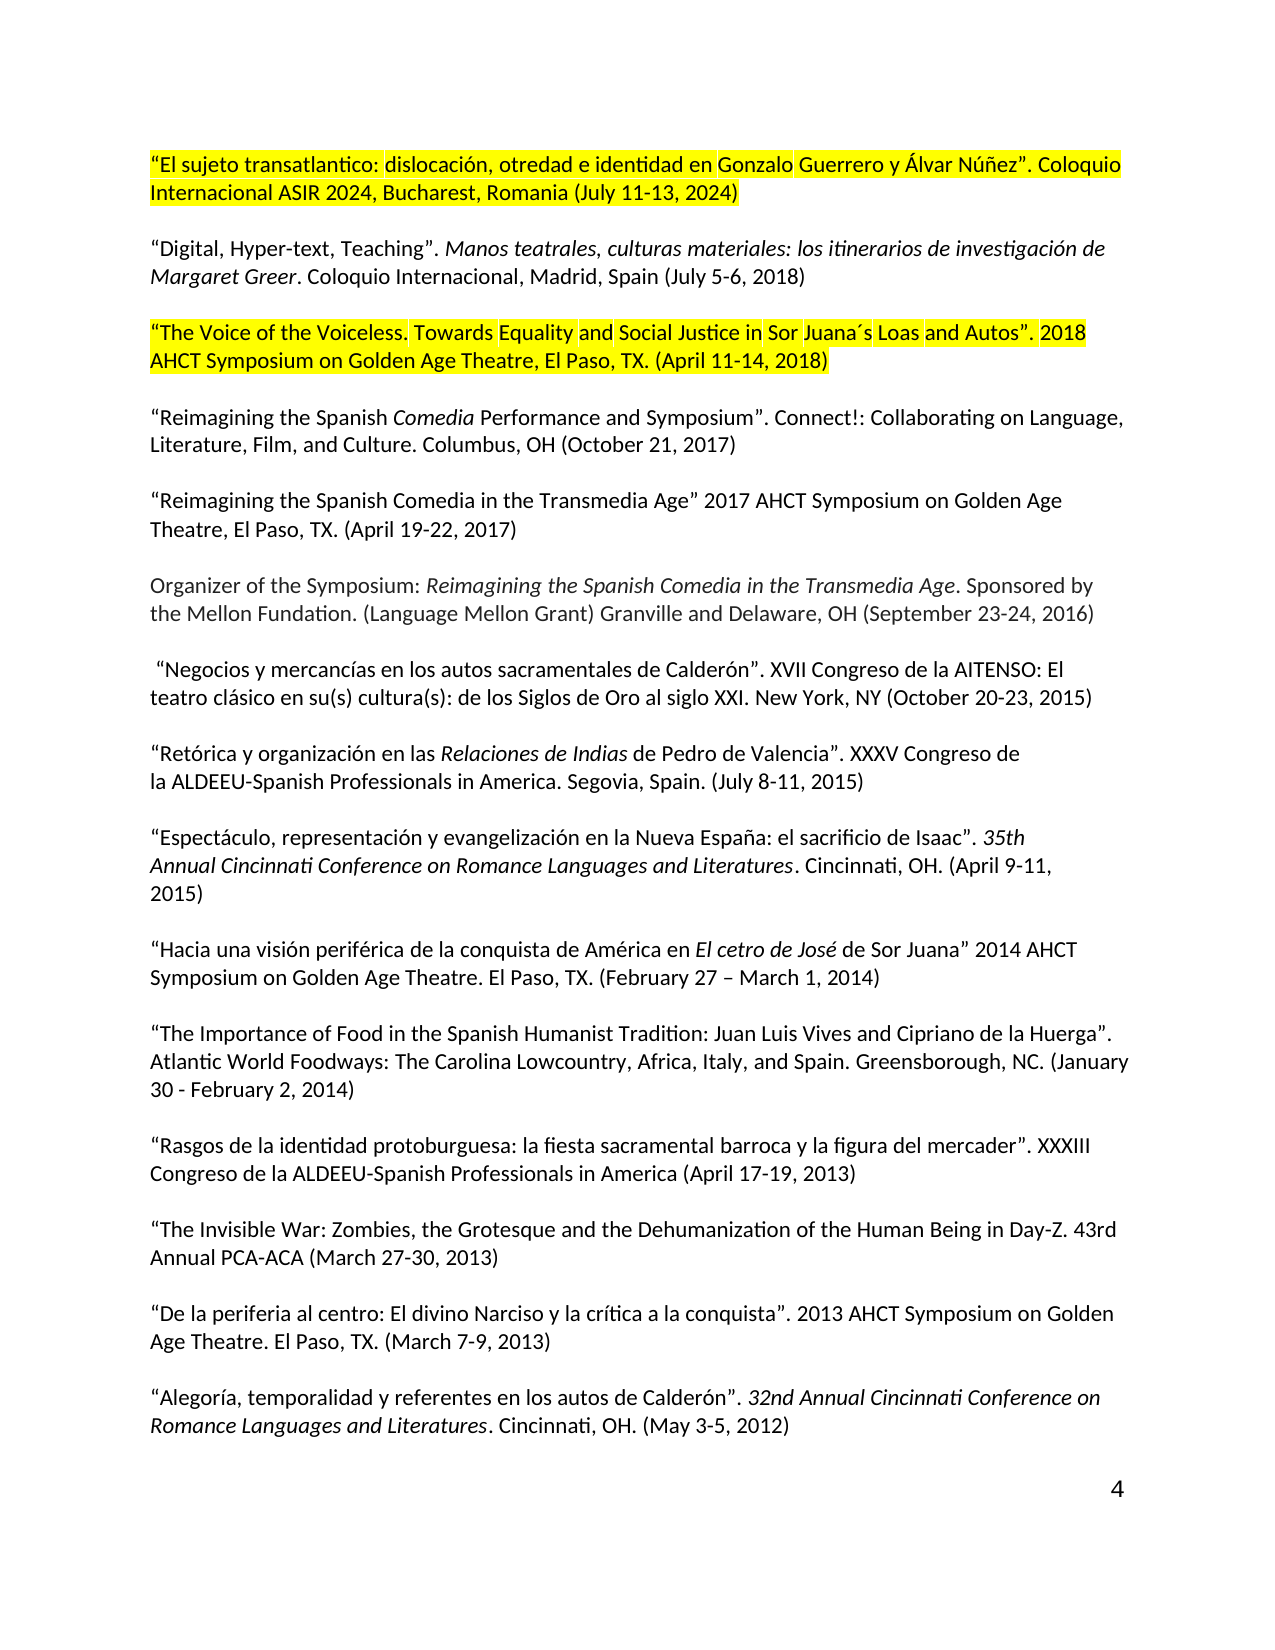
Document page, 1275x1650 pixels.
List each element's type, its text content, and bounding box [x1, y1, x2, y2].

text “The Invisible War: Zombies, the Grotesque and the Dehumanization of the Human Being in Day-Z. 43rd Annual PCA-ACA (March 27-30, 2013) [150, 1215, 1162, 1271]
text “Hacia una visión periférica de la conquista de América en El cetro de José de Sor Juana” 2014 AHCT Symposium on Golden Age Theatre. El Paso, TX. (February 27 – March 1, 2014) [150, 935, 1162, 991]
text “The Importance of Food in the Spanish Humanist Tradition: Juan Luis Vives and Cipriano de la Huerga”. Atlantic World Foodways: The Carolina Lowcountry, Africa, Italy, and Spain. Greensborough, NC. (January 30 - February 2, 2014) [150, 1019, 1133, 1103]
text “The Voice of the Voiceless. Towards Equality and Social Justice in Sor Juana´s Loas and Autos”. 2018 AHCT Symposium on Golden Age Theatre, El Paso, TX. (April 11-14, 2018) [150, 318, 1114, 374]
text “Negocios y mercancías en los autos sacramentales de Calderón”. XVII Congreso de la AITENSO: El teatro clásico en su(s) cultura(s): de los Siglos de Oro al siglo XXI. New York, NY (October 20-23, 2015) [150, 655, 1114, 711]
text “Digital, Hyper-text, Teaching”. Manos teatrales, culturas materiales: los itinerarios de investigación de Margaret Greer. Coloquio Internacional, Madrid, Spain (July 5-6, 2018) [150, 234, 1162, 291]
text “Rasgos de la identidad protoburguesa: la fiesta sacramental barroca y la figura del mercader”. XXXIII Congreso de la ALDEEU-Spanish Professionals in America (April 17-19, 2013) [150, 1131, 1162, 1187]
text “Retórica y organización en las Relaciones de Indias de Pedro de Valencia”. XXXV Congreso de la ALDEEU-Spanish Professionals in America. Segovia, Spain. (July 8-11, 2015) [150, 739, 1033, 795]
text “Espectáculo, representación y evangelización en la Nueva España: el sacrificio de Isaac”. 35th Annual Cincinnati Conference on Romance Languages and Literatures. Cincinnati, OH. (April 9-11, 2015) [150, 823, 1095, 907]
text “Reimagining the Spanish Comedia Performance and Symposium”. Connect!: Collaborating on Language, Literature, Film, and Culture. Columbus, OH (October 21, 2017) [150, 403, 1162, 459]
text “Reimagining the Spanish Comedia in the Transmedia Age” 2017 AHCT Symposium on Golden Age Theatre, El Paso, TX. (April 19-22, 2017) [150, 487, 1114, 543]
text “Alegoría, temporalidad y referentes en los autos de Calderón”. 32nd Annual Cincinnati Conference on Romance Languages and Literatures. Cincinnati, OH. (May 3-5, 2012) [150, 1383, 1162, 1439]
text “De la periferia al centro: El divino Narciso y la crítica a la conquista”. 2013 AHCT Symposium on Golden Age Theatre. El Paso, TX. (March 7-9, 2013) [150, 1299, 1138, 1355]
text Organizer of the Symposium: Reimagining the Spanish Comedia in the Transmedia Age. Sponsored by the Mellon Fundation. (Language Mellon Grant) Granville and Delaware, OH (September 23-24, 2016) [150, 571, 1114, 627]
text “El sujeto transatlantico: dislocación, otredad e identidad en Gonzalo Guerrero y Álvar Núñez”. Coloquio Internacional ASIR 2024, Bucharest, Romania (July 11-13, 2024) [150, 150, 1162, 206]
